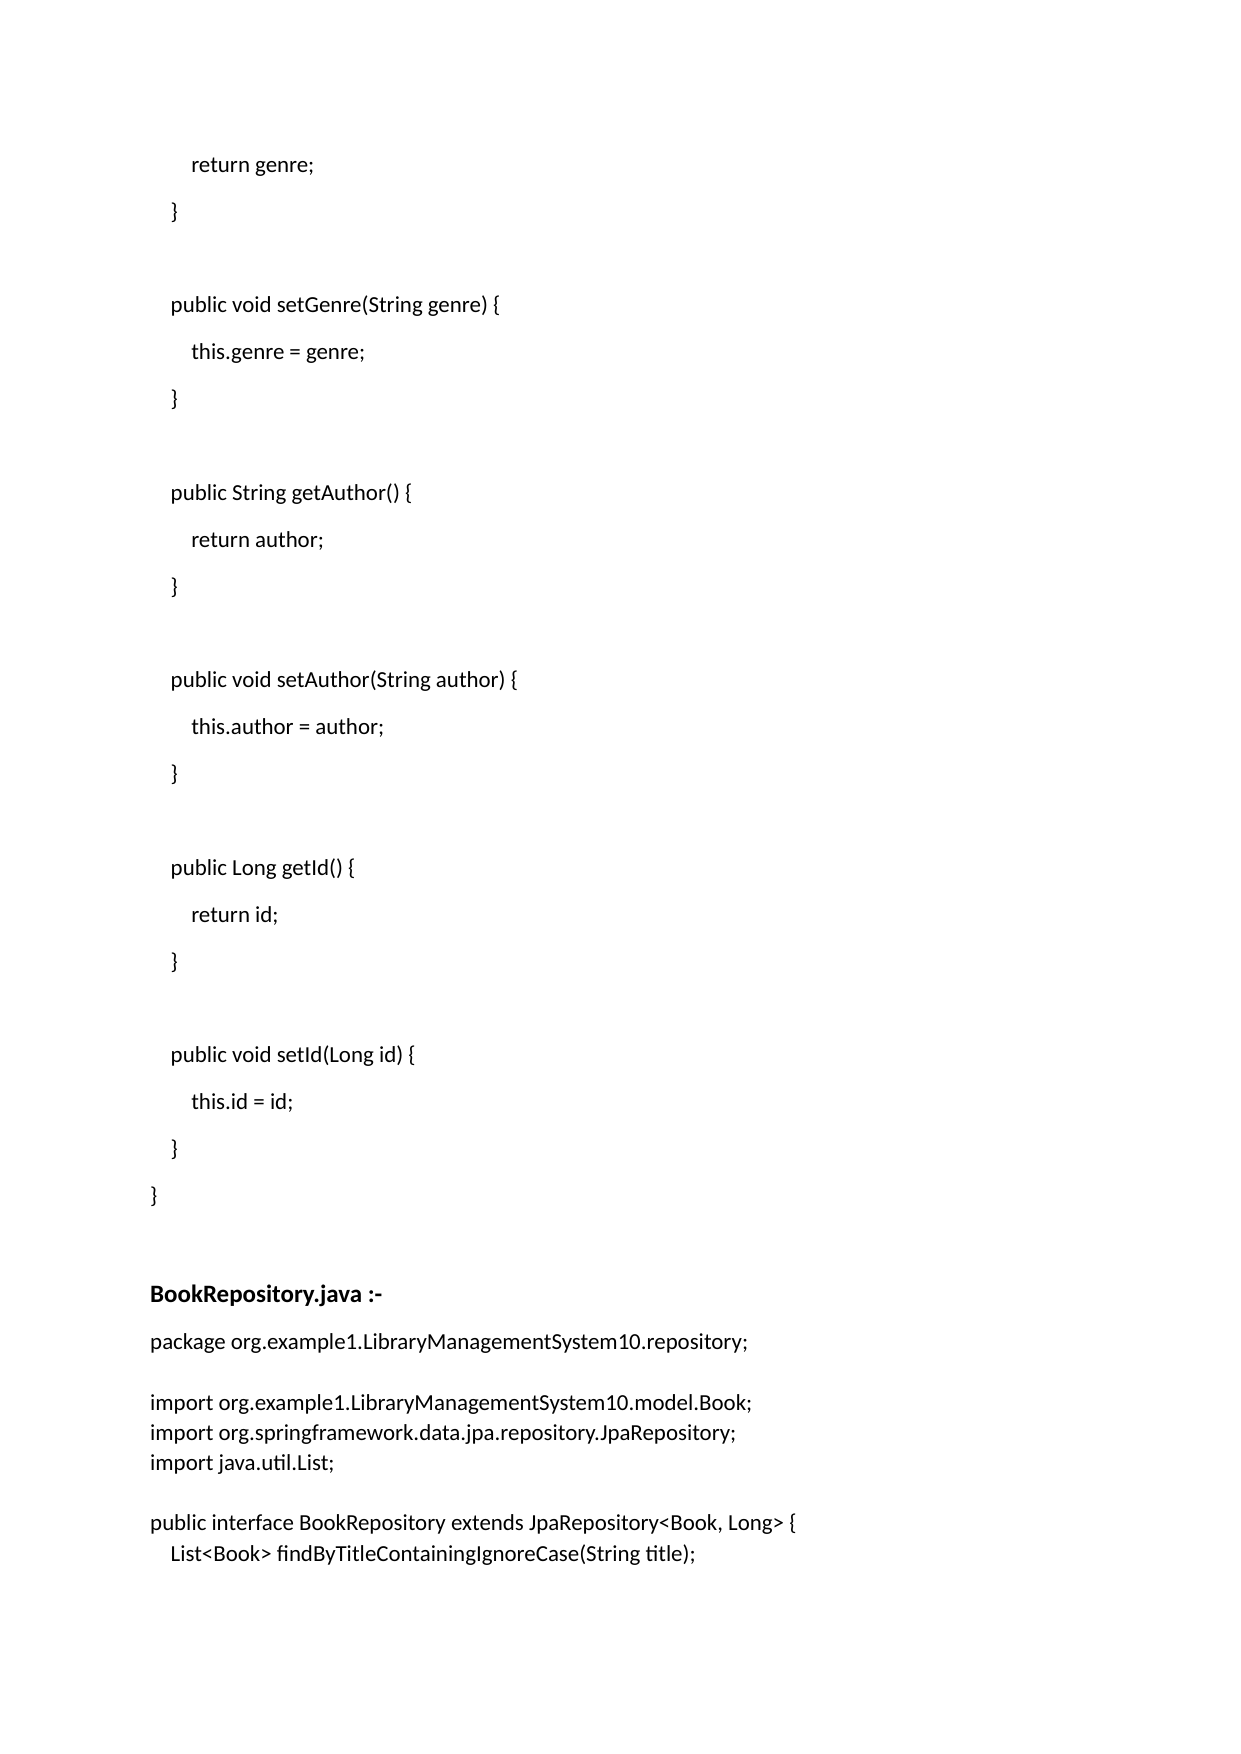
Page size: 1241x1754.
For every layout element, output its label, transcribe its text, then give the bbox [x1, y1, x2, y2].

text this.genre = genre; [150, 337, 1090, 366]
text } [150, 384, 1090, 412]
text } [150, 1181, 1090, 1209]
text return author; [150, 525, 1090, 553]
text public String getAuthor() { [150, 478, 1090, 506]
text public void setGenre(String genre) { [150, 291, 1090, 319]
text this.author = author; [150, 712, 1090, 741]
text return genre; [150, 150, 1090, 178]
text public void setAuthor(String author) { [150, 666, 1090, 694]
text } [150, 947, 1090, 975]
text public Long getId() { [150, 853, 1090, 881]
text BookRepository.java :- [150, 1278, 1090, 1308]
text } [150, 197, 1090, 225]
text return id; [150, 900, 1090, 928]
text this.id = id; [150, 1087, 1090, 1116]
text public void setId(Long id) { [150, 1041, 1090, 1069]
text } [150, 759, 1090, 787]
text } [150, 1134, 1090, 1162]
text } [150, 572, 1090, 600]
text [150, 1327, 1090, 1567]
